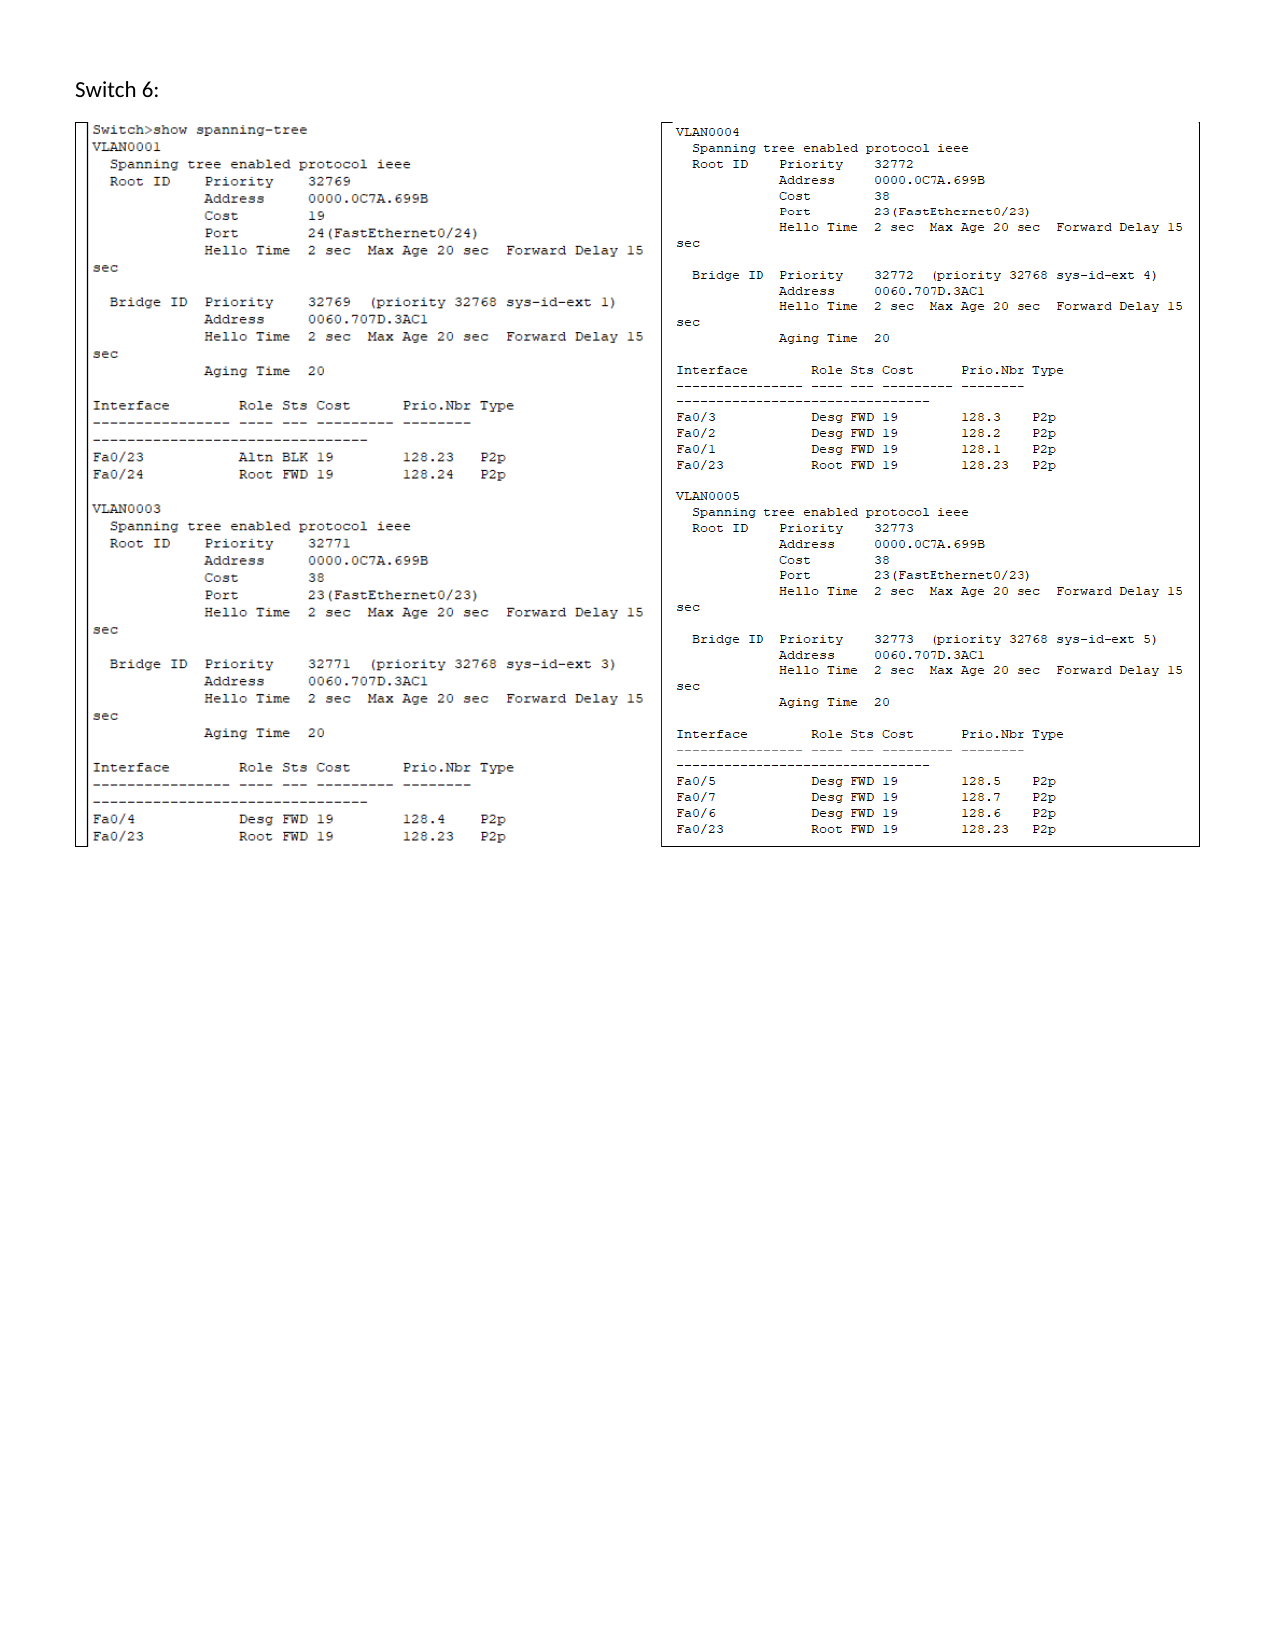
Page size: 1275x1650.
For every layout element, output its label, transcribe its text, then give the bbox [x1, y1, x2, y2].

picture [672, 122, 1199, 840]
table_header [662, 123, 1199, 846]
text Switch 6: [75, 75, 1200, 103]
picture [86, 122, 662, 847]
table_header [76, 123, 86, 846]
